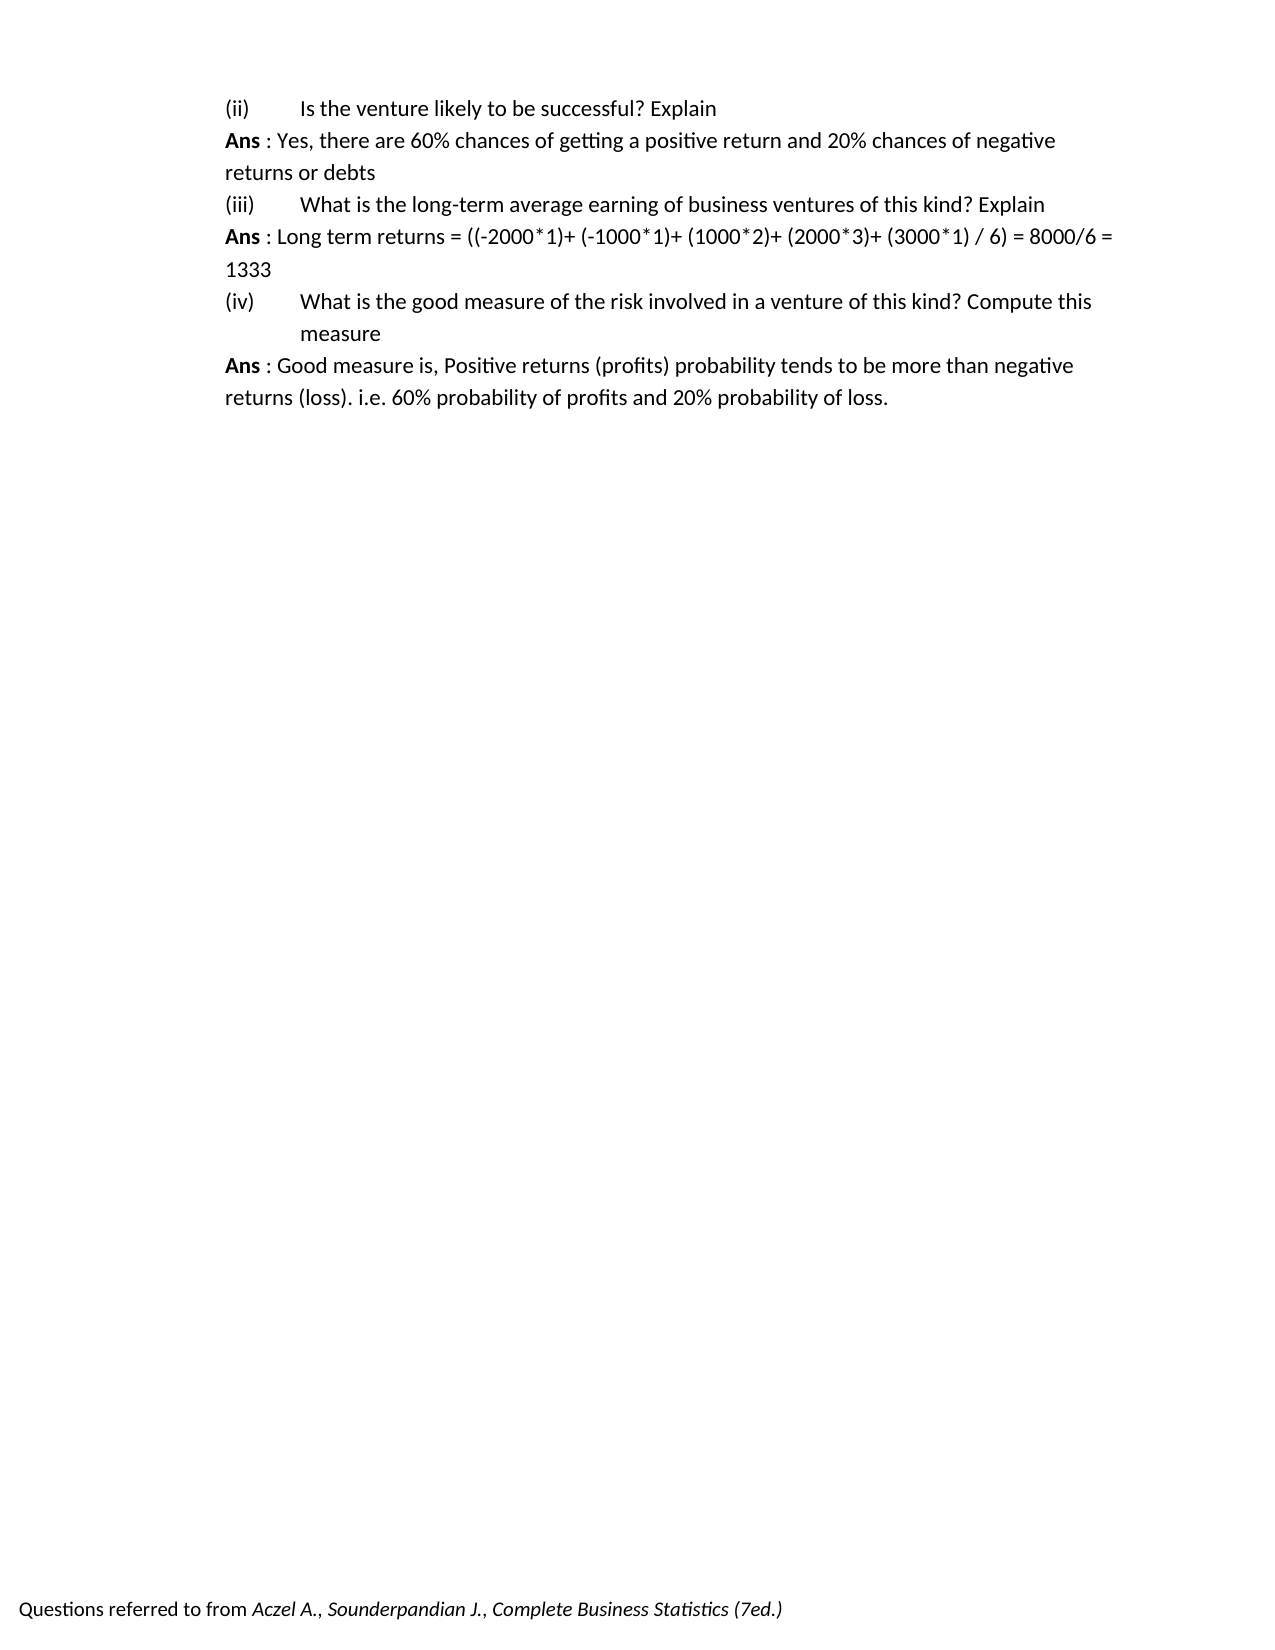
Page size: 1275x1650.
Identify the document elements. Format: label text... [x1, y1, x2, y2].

list What is the long-term average earning of business ventures of this kind? Explain [225, 190, 1125, 218]
list What is the good measure of the risk involved in a venture of this kind? Compute this measure [225, 287, 1125, 347]
text Ans : Yes, there are 60% chances of getting a positive return and 20% chances of negative returns or debts [225, 126, 1125, 186]
text Ans : Long term returns = ((-2000*1)+ (-1000*1)+ (1000*2)+ (2000*3)+ (3000*1) / 6) = 8000/6 = 1333 [225, 222, 1125, 283]
list Is the venture likely to be successful? Explain [225, 94, 1125, 122]
text Ans : Good measure is, Positive returns (profits) probability tends to be more than negative returns (loss). i.e. 60% probability of profits and 20% probability of loss. [225, 351, 1125, 411]
